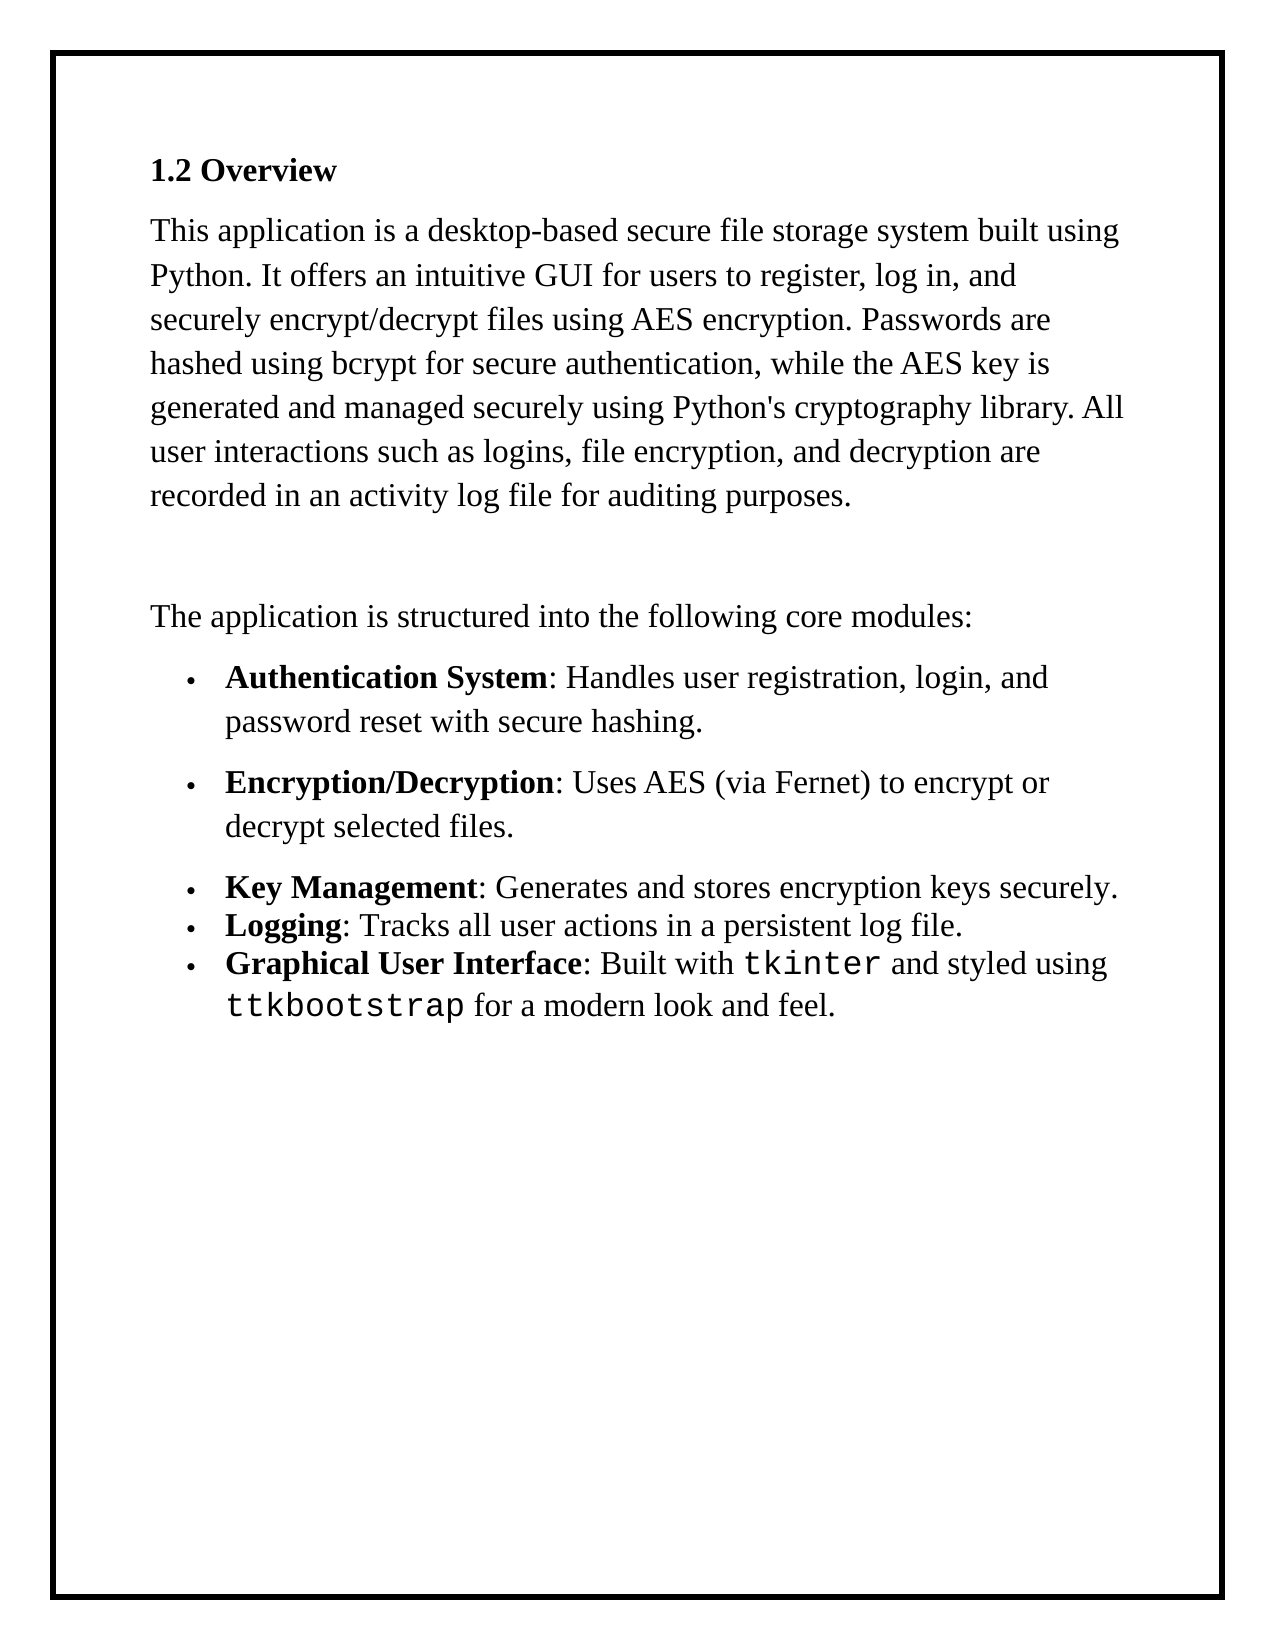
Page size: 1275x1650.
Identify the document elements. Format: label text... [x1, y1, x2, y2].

text This application is a desktop-based secure file storage system built using Python. It offers an intuitive GUI for users to register, log in, and securely encrypt/decrypt files using AES encryption. Passwords are hashed using bcrypt for secure authentication, while the AES key is generated and managed securely using Python's cryptography library. All user interactions such as logins, file encryption, and decryption are recorded in an activity log file for auditing purposes. [150, 211, 1125, 513]
list Encryption/Decryption: Uses AES (via Fernet) to encrypt or decrypt selected files. [187, 762, 1125, 844]
list Authentication System: Handles user registration, login, and password reset with secure hashing. [187, 657, 1125, 740]
text 1.2 Overview [150, 150, 1125, 188]
text The application is structured into the following core modules: [150, 597, 1125, 635]
list Key Management: Generates and stores encryption keys securely. [187, 867, 1125, 905]
list Graphical User Interface: Built with tkinter and styled using ttkbootstrap for a modern look and feel. [187, 943, 1125, 1026]
list Logging: Tracks all user actions in a persistent log file. [187, 905, 1125, 943]
